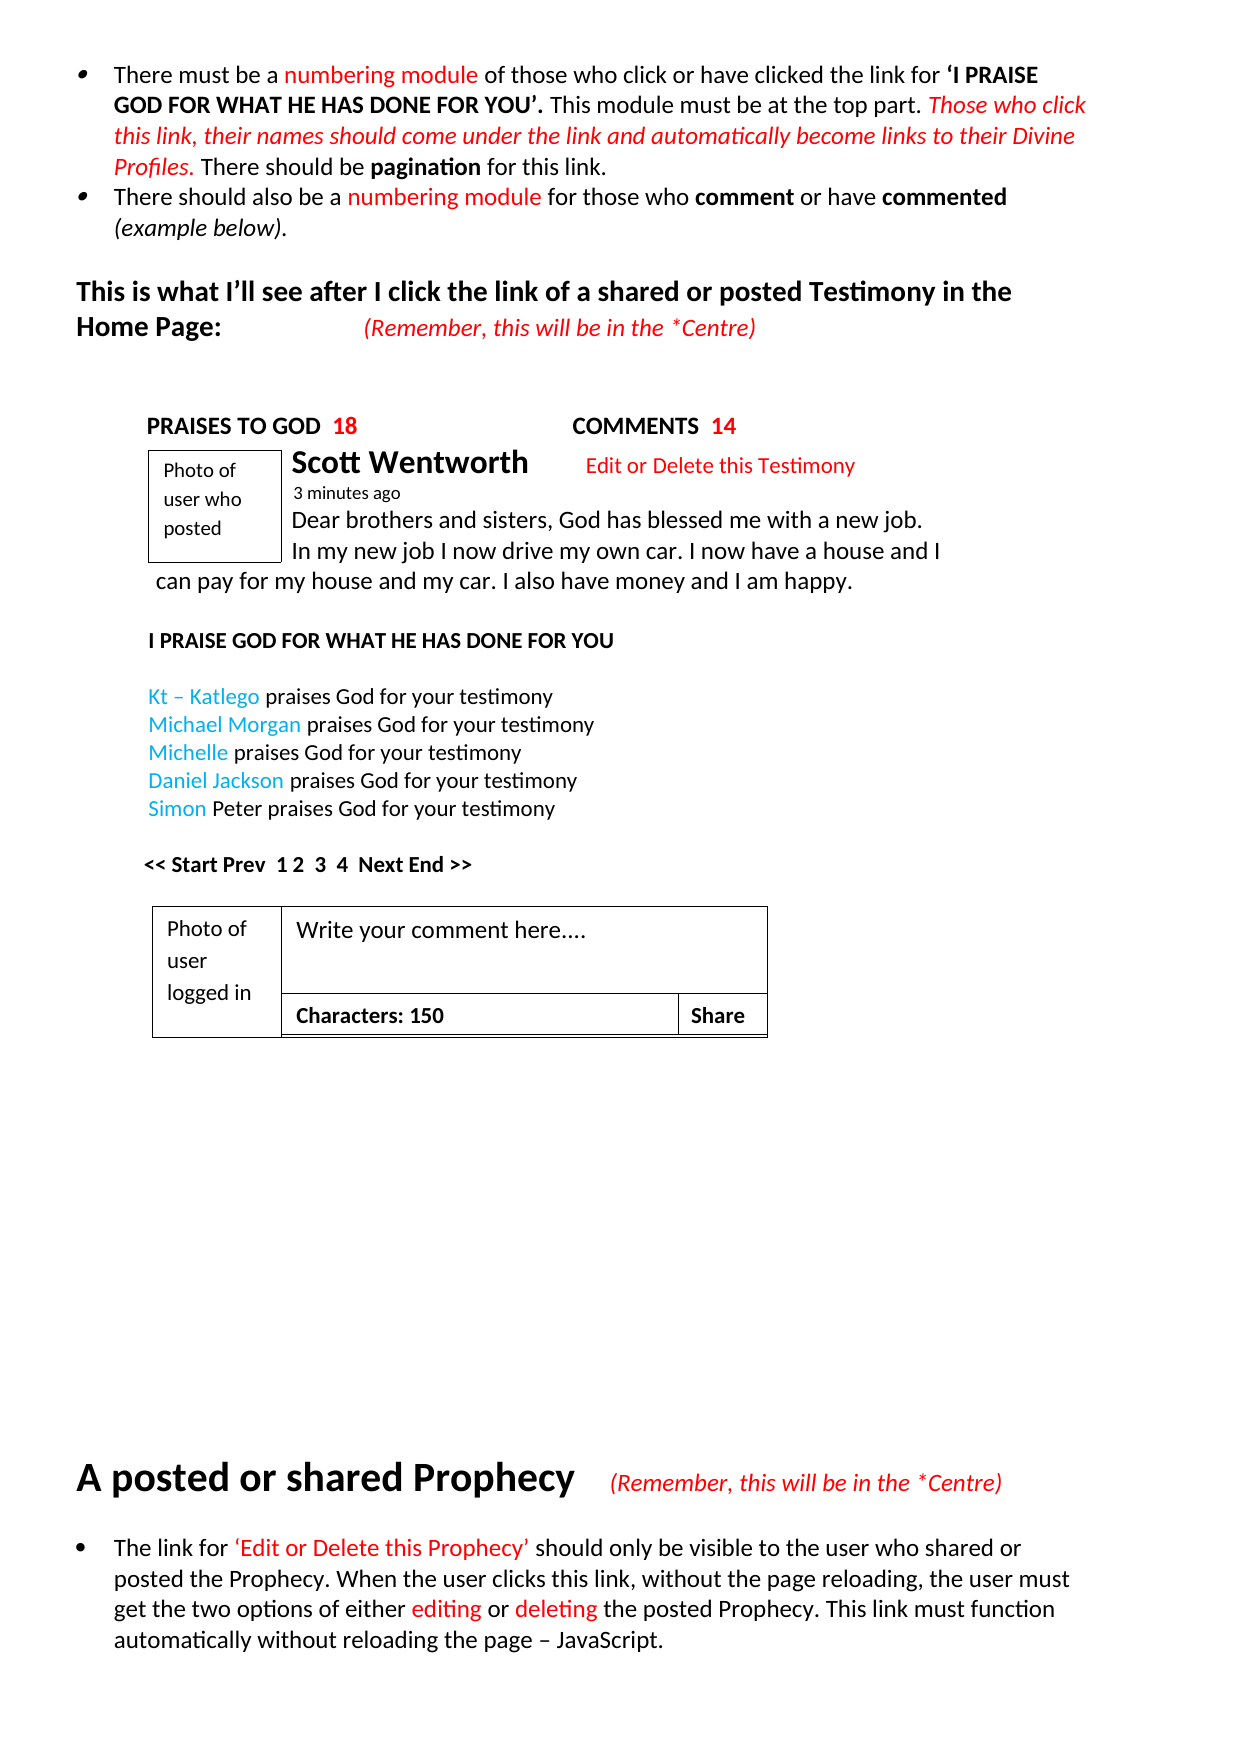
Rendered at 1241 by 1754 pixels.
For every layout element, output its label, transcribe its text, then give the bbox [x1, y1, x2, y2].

text Simon Peter praises God for your testimony [76, 794, 1090, 823]
text Michelle praises God for your testimony [76, 738, 1090, 767]
text << Start Prev 1 2 3 4 Next End >> [76, 851, 1090, 879]
text Kt – Katlego praises God for your testimony [76, 682, 1090, 711]
text A posted or shared Prophecy (Remember, this will be in the *Centre) [76, 1451, 1090, 1502]
text Daniel Jackson praises God for your testimony [76, 767, 1090, 794]
text I PRAISE GOD FOR WHAT HE HAS DONE FOR YOU [76, 626, 1090, 654]
text Scott Wentworth Edit or Delete this Testimony [150, 441, 1090, 481]
text can pay for my house and my car. I also have money and I am happy. [150, 565, 1090, 596]
text 3 minutes ago [282, 481, 1090, 504]
text Dear brothers and sisters, God has blessed me with a new job. [282, 504, 1090, 535]
text PRAISES TO GOD 18 COMMENTS 14 [135, 410, 1090, 441]
text Michael Morgan praises God for your testimony [76, 711, 1090, 738]
list There should also be a numbering module for those who comment or have commented (example below). [76, 181, 1090, 242]
list There must be a numbering module of those who click or have clicked the link for ‘I PRAISE GOD FOR WHAT HE HAS DONE FOR YOU’. This module must be at the top part. Those who click this link, their names should come under the link and automatically become links to their Divine Profiles. There should be pagination for this link. [76, 59, 1090, 181]
text This is what I’ll see after I click the link of a shared or posted Testimony in the Home Page: (Remember, this will be in the *Centre) [76, 273, 1090, 344]
list The link for ‘Edit or Delete this Prophecy’ should only be visible to the user who shared or posted the Prophecy. When the user clicks this link, without the page reloading, the user must get the two options of either editing or deleting the posted Prophecy. This link must function automatically without reloading the page – JavaScript. [76, 1532, 1090, 1654]
text In my new job I now drive my own car. I now have a house and I [150, 535, 1090, 565]
